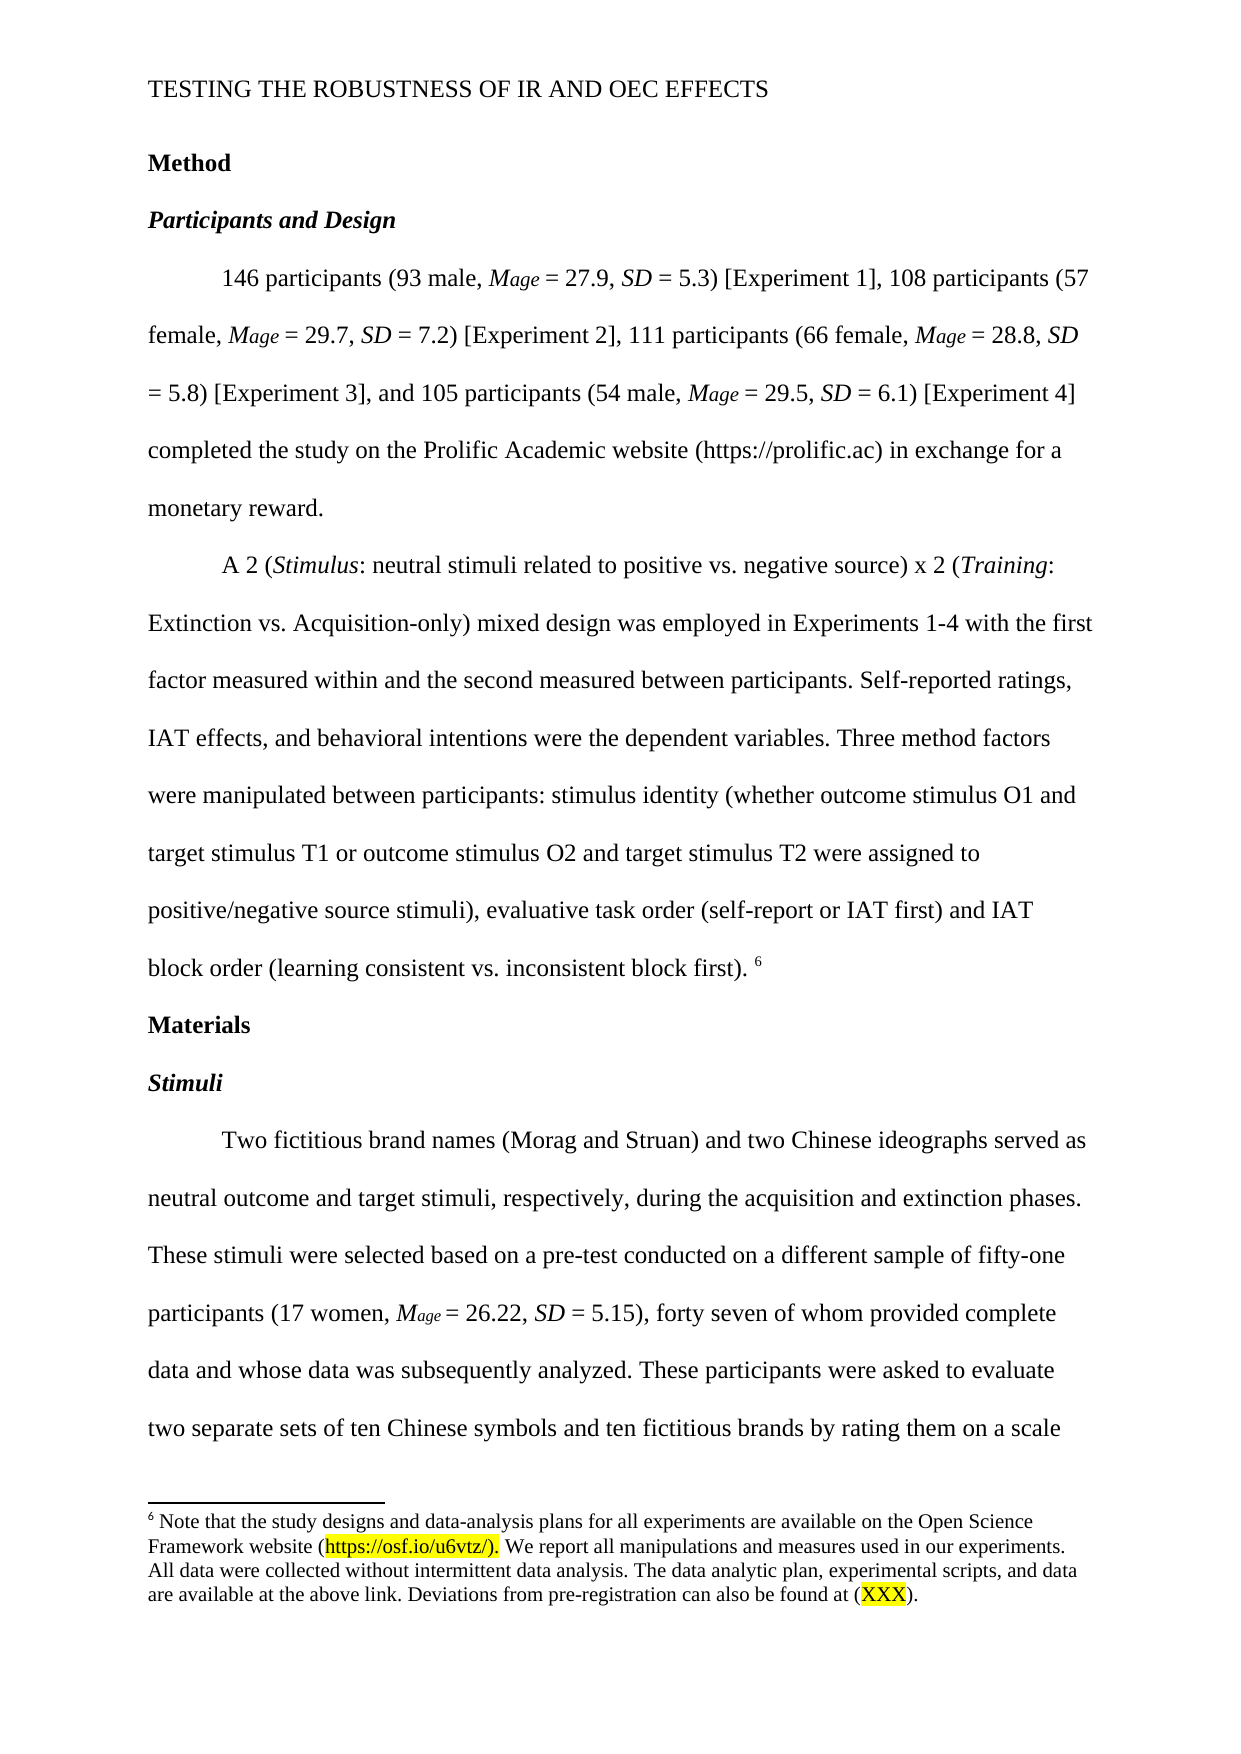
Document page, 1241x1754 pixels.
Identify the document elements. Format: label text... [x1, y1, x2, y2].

text 146 participants (93 male, Mage = 27.9, SD = 5.3) [Experiment 1], 108 participants (57 female, Mage = 29.7, SD = 7.2) [Experiment 2], 111 participants (66 female, Mage = 28.8, SD = 5.8) [Experiment 3], and 105 participants (54 male, Mage = 29.5, SD = 6.1) [Experiment 4] completed the study on the Prolific Academic website (https://prolific.ac) in exchange for a monetary reward. [148, 263, 1093, 521]
text Materials [148, 1010, 1093, 1039]
text Method [148, 148, 1093, 176]
text Participants and Design [148, 205, 1093, 234]
text A 2 (Stimulus: neutral stimuli related to positive vs. negative source) x 2 (Training: Extinction vs. Acquisition-only) mixed design was employed in Experiments 1-4 with the first factor measured within and the second measured between participants. Self-reported ratings, IAT effects, and behavioral intentions were the dependent variables. Three method factors were manipulated between participants: stimulus identity (whether outcome stimulus O1 and target stimulus T1 or outcome stimulus O2 and target stimulus T2 were assigned to positive/negative source stimuli), evaluative task order (self-report or IAT first) and IAT block order (learning consistent vs. inconsistent block first). [148, 550, 1093, 981]
text Stimuli [148, 1068, 1093, 1096]
